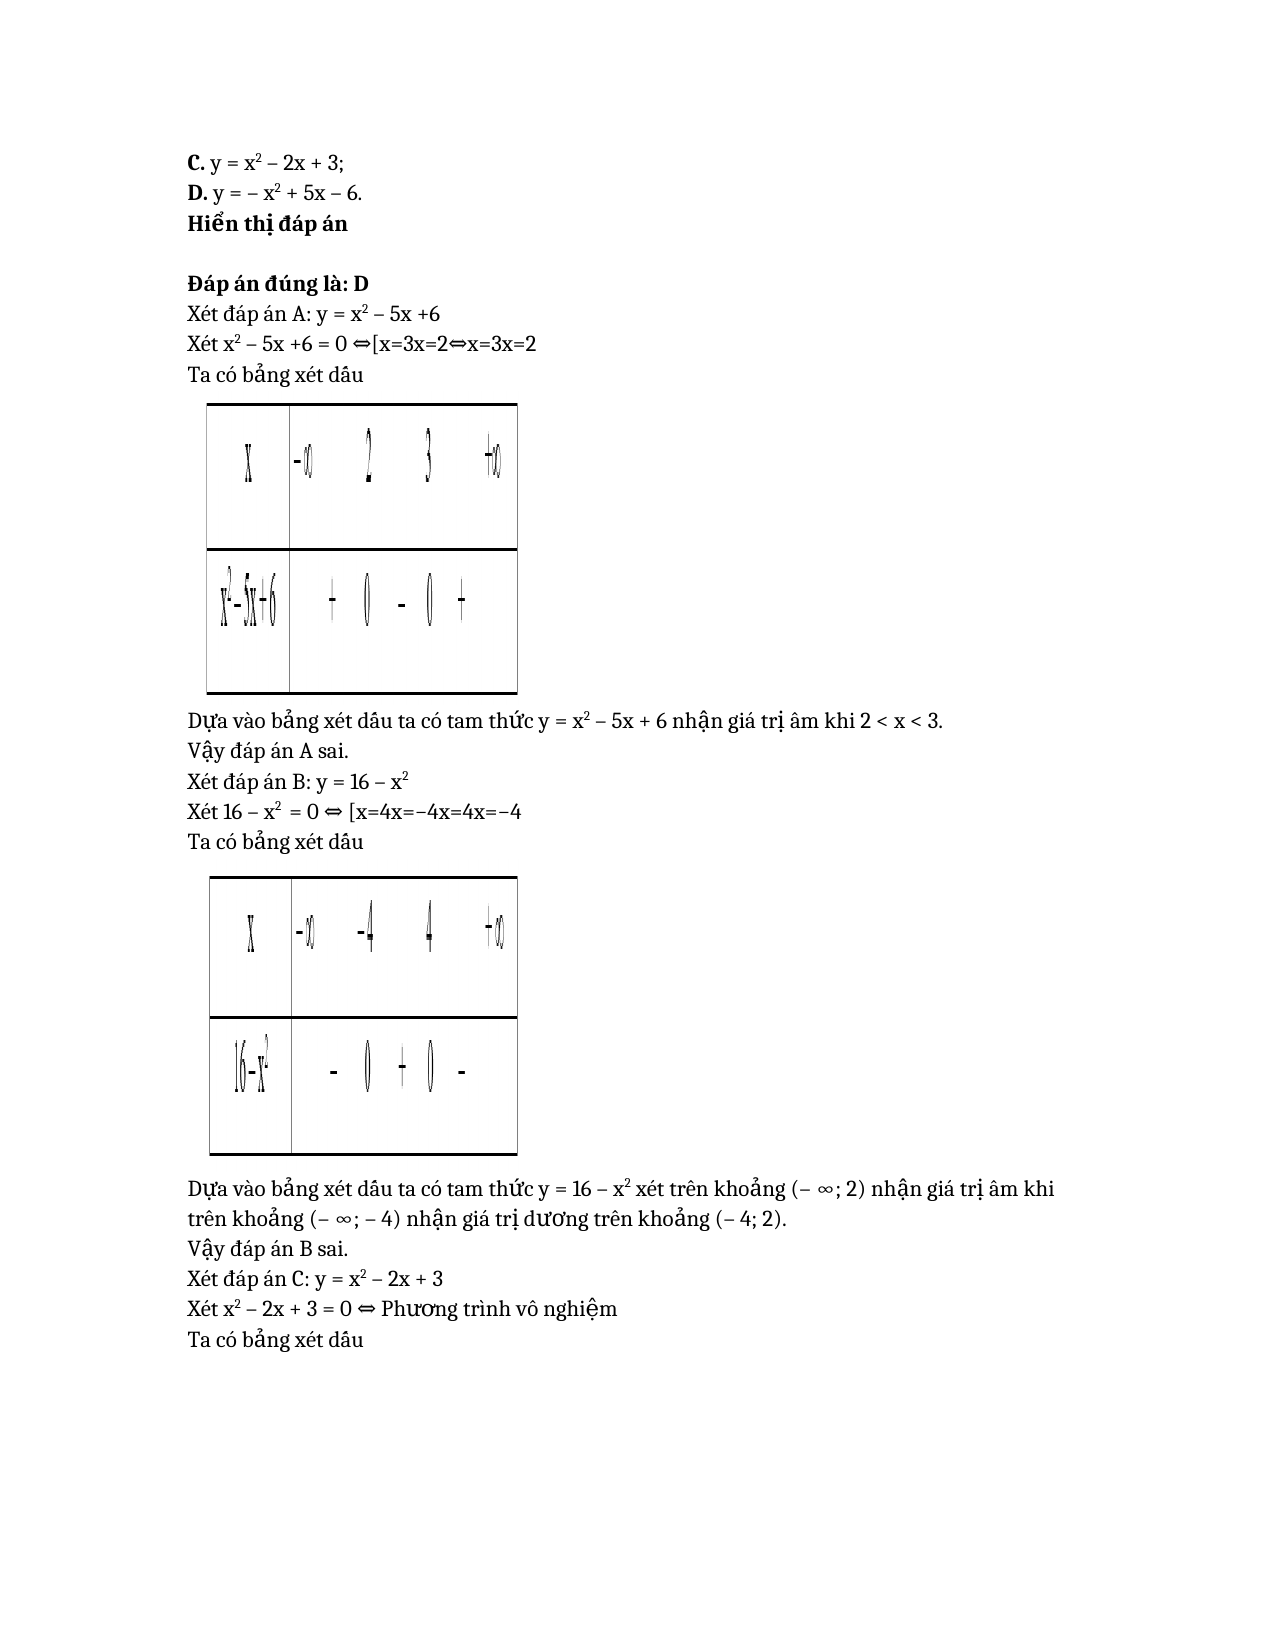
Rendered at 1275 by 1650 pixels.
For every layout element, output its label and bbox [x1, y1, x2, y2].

text [187, 150, 1087, 1353]
picture [206, 859, 519, 1172]
picture [206, 391, 519, 705]
